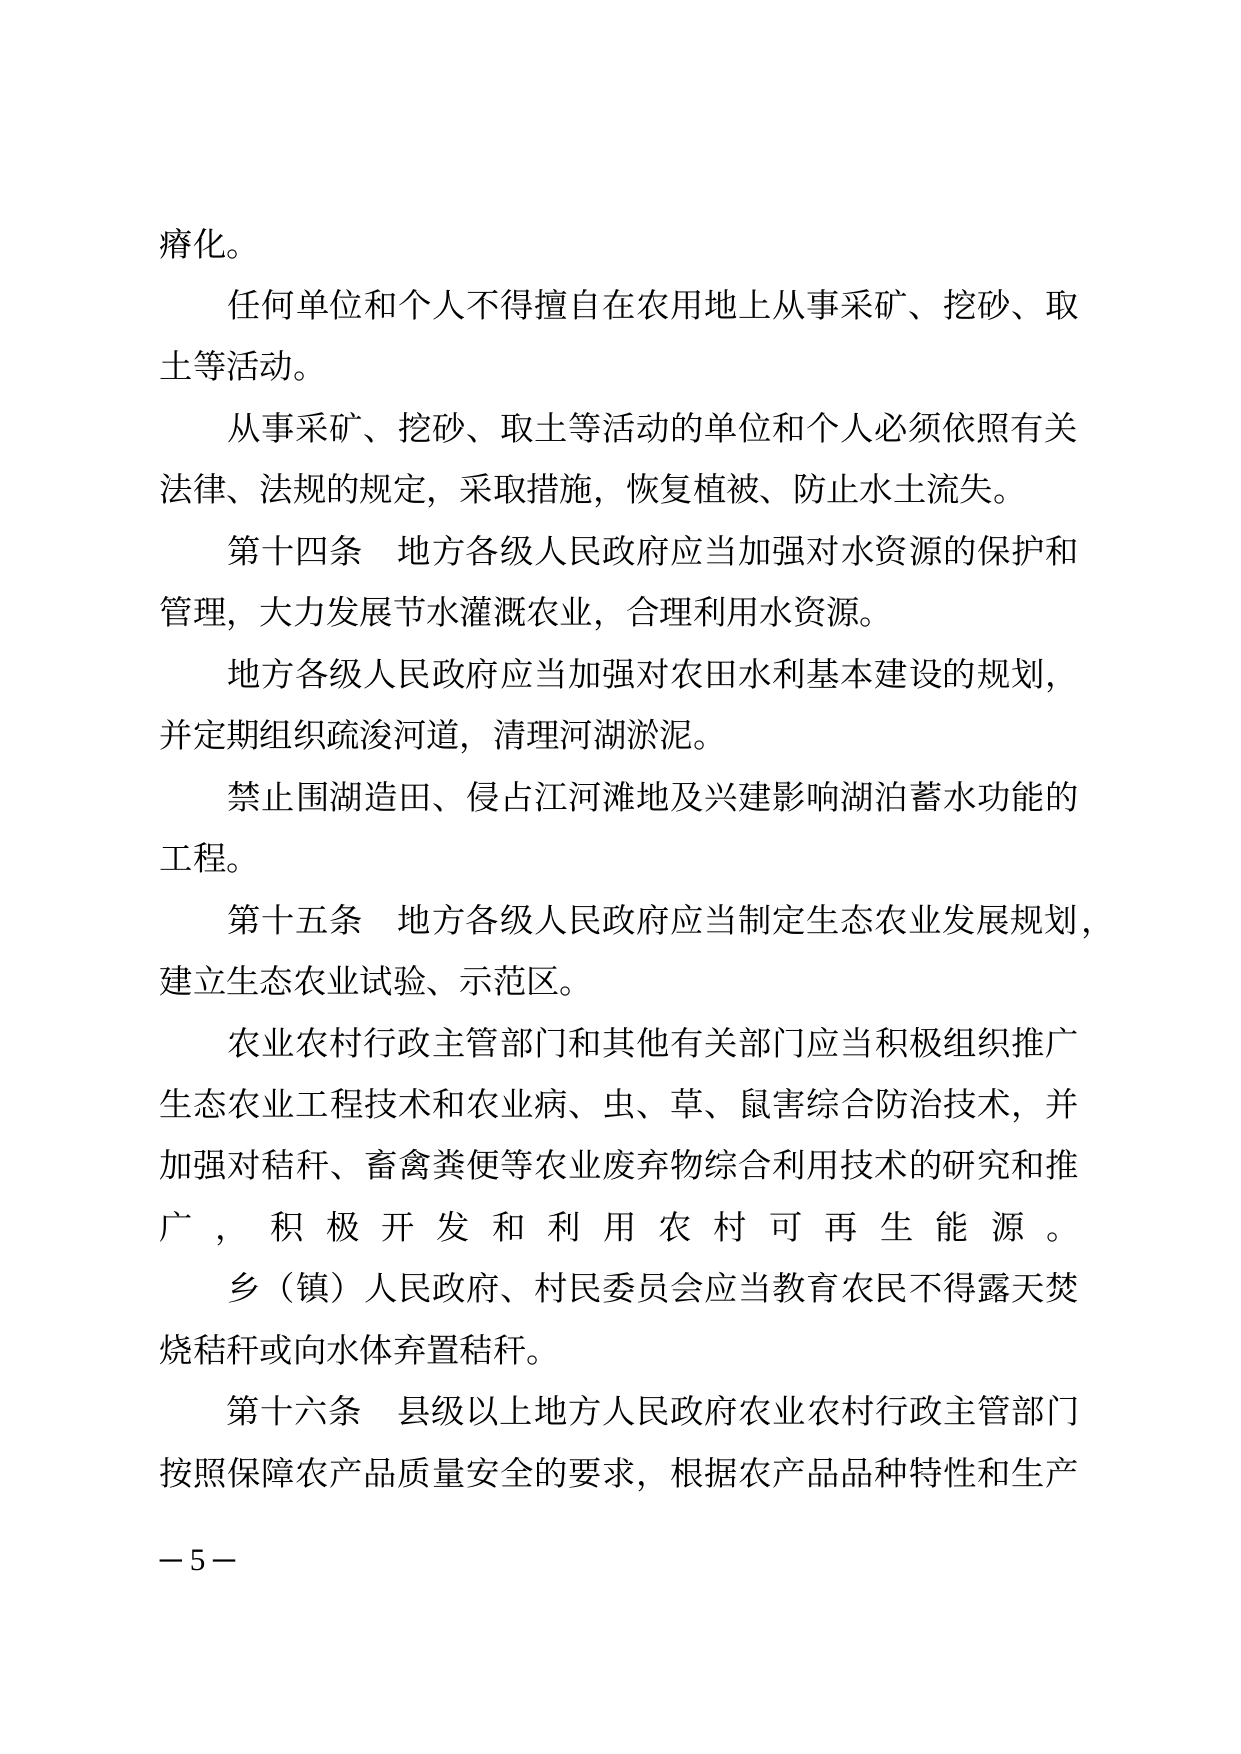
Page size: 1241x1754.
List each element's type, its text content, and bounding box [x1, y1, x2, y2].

text 禁止围湖造田、侵占江河滩地及兴建影响湖泊蓄水功能的工程。 [159, 760, 1081, 883]
text 第十五条 地方各级人民政府应当制定生态农业发展规划，建立生态农业试验、示范区。 [159, 883, 1081, 1006]
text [159, 1374, 1081, 1497]
text 地方各级人民政府应当加强对农田水利基本建设的规划，并定期组织疏浚河道，清理河湖淤泥。 [159, 637, 1081, 760]
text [159, 207, 1081, 268]
text 第十四条 地方各级人民政府应当加强对水资源的保护和管理，大力发展节水灌溉农业，合理利用水资源。 [159, 514, 1081, 637]
text 农业农村行政主管部门和其他有关部门应当积极组织推广生态农业工程技术和农业病、虫、草、鼠害综合防治技术，并加强对秸秆、畜禽粪便等农业废弃物综合利用技术的研究和推广，积极开发和利用农村可再生能源。 乡（镇）人民政府、村民委员会应当教育农民不得露天焚烧秸秆或向水体弃置秸秆。 [159, 1006, 1081, 1374]
text 任何单位和个人不得擅自在农用地上从事采矿、挖砂、取土等活动。 [159, 268, 1081, 391]
text 从事采矿、挖砂、取土等活动的单位和个人必须依照有关法律、法规的规定，采取措施，恢复植被、防止水土流失。 [159, 391, 1081, 514]
